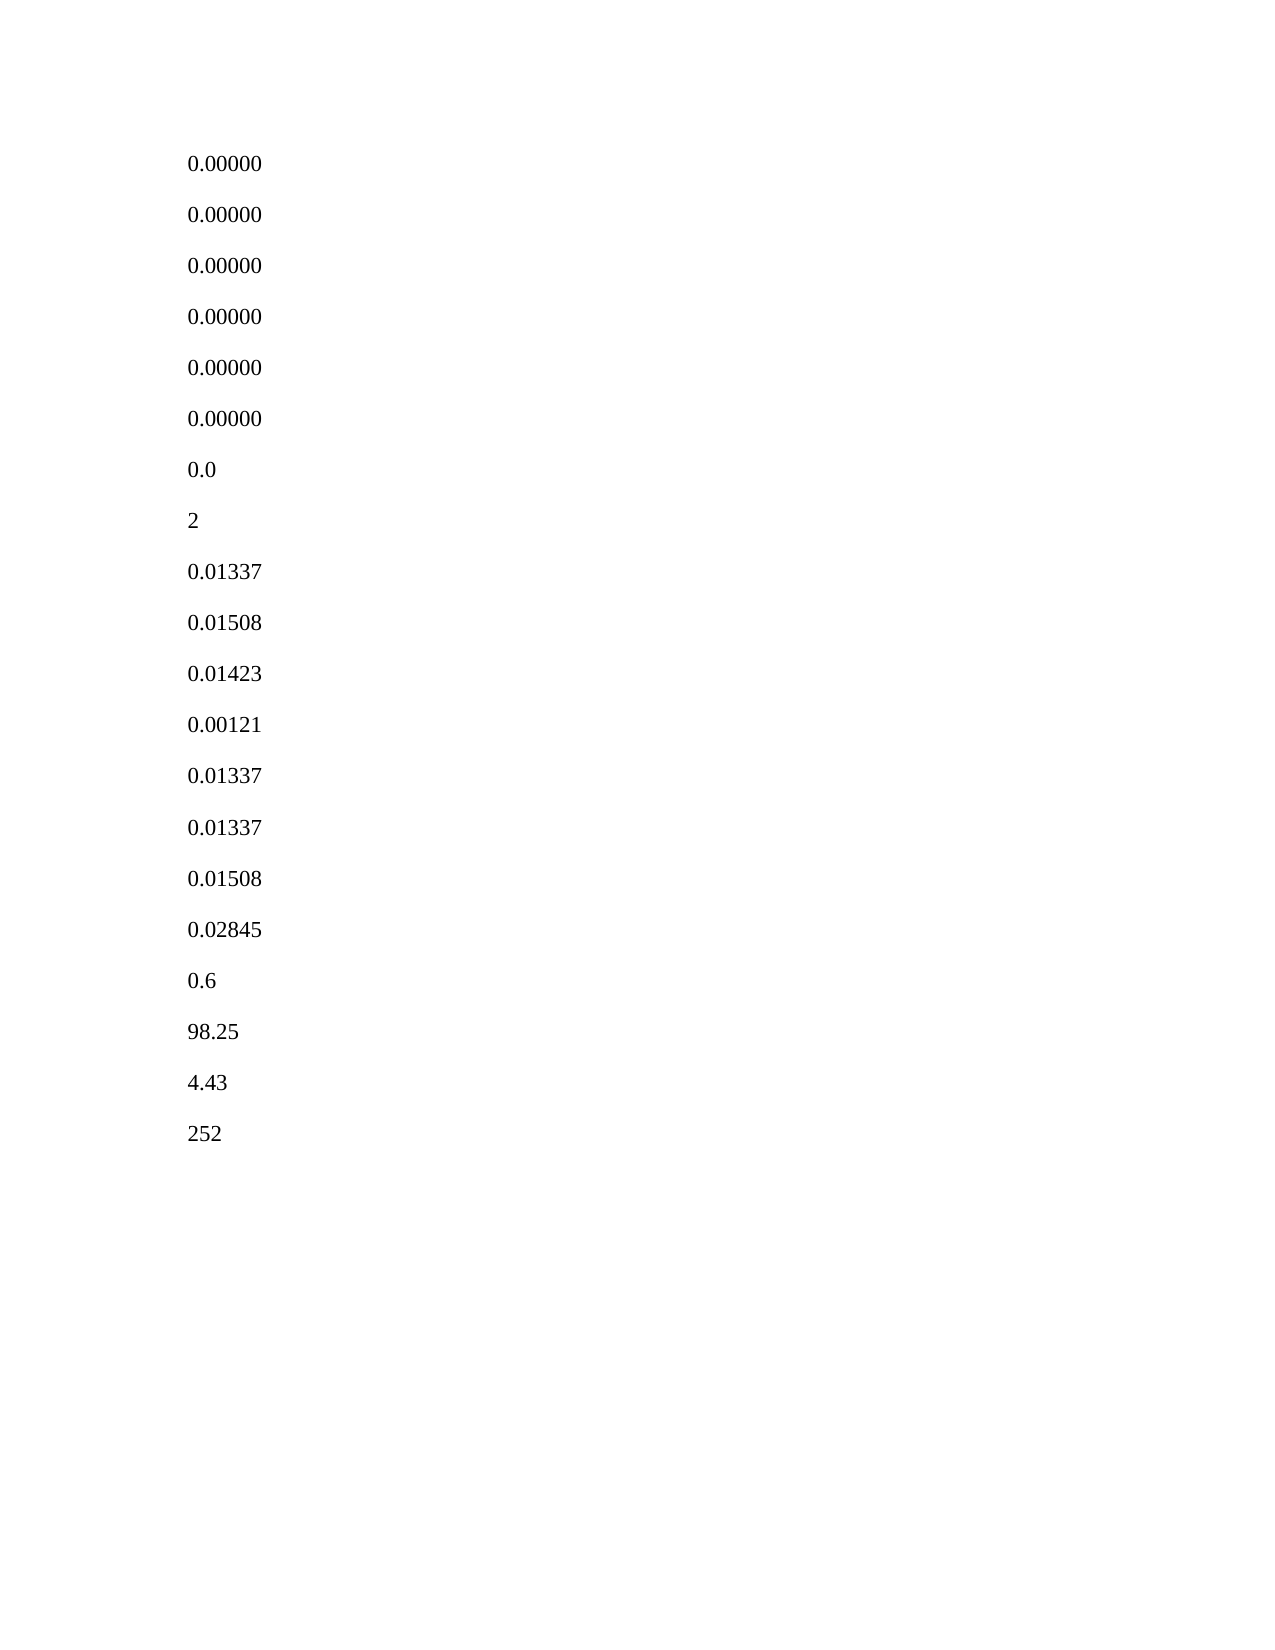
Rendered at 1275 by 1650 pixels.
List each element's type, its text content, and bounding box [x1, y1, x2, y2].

table_cell 0.01337 [176, 558, 1076, 609]
table_cell 4.43 [176, 1069, 1076, 1120]
table_cell 0.00000 [176, 201, 1076, 252]
table_cell 0.01337 [176, 814, 1076, 864]
table_cell 0.00121 [176, 711, 1076, 762]
table_cell 0.02845 [176, 916, 1076, 967]
table_cell 2 [176, 507, 1076, 558]
table_cell 0.01337 [176, 763, 1076, 813]
table_cell 0.6 [176, 967, 1076, 1018]
table_cell 0.00000 [176, 150, 1076, 201]
table_cell 0.01508 [176, 609, 1076, 660]
table_cell 0.00000 [176, 354, 1076, 405]
table_cell 0.01423 [176, 660, 1076, 711]
table_cell 0.0 [176, 456, 1076, 507]
table_cell 252 [176, 1120, 1076, 1171]
table_cell 0.00000 [176, 405, 1076, 456]
table_cell 0.00000 [176, 252, 1076, 303]
table_cell 0.00000 [176, 303, 1076, 354]
table_cell 0.01508 [176, 865, 1076, 916]
table_cell 98.25 [176, 1018, 1076, 1069]
